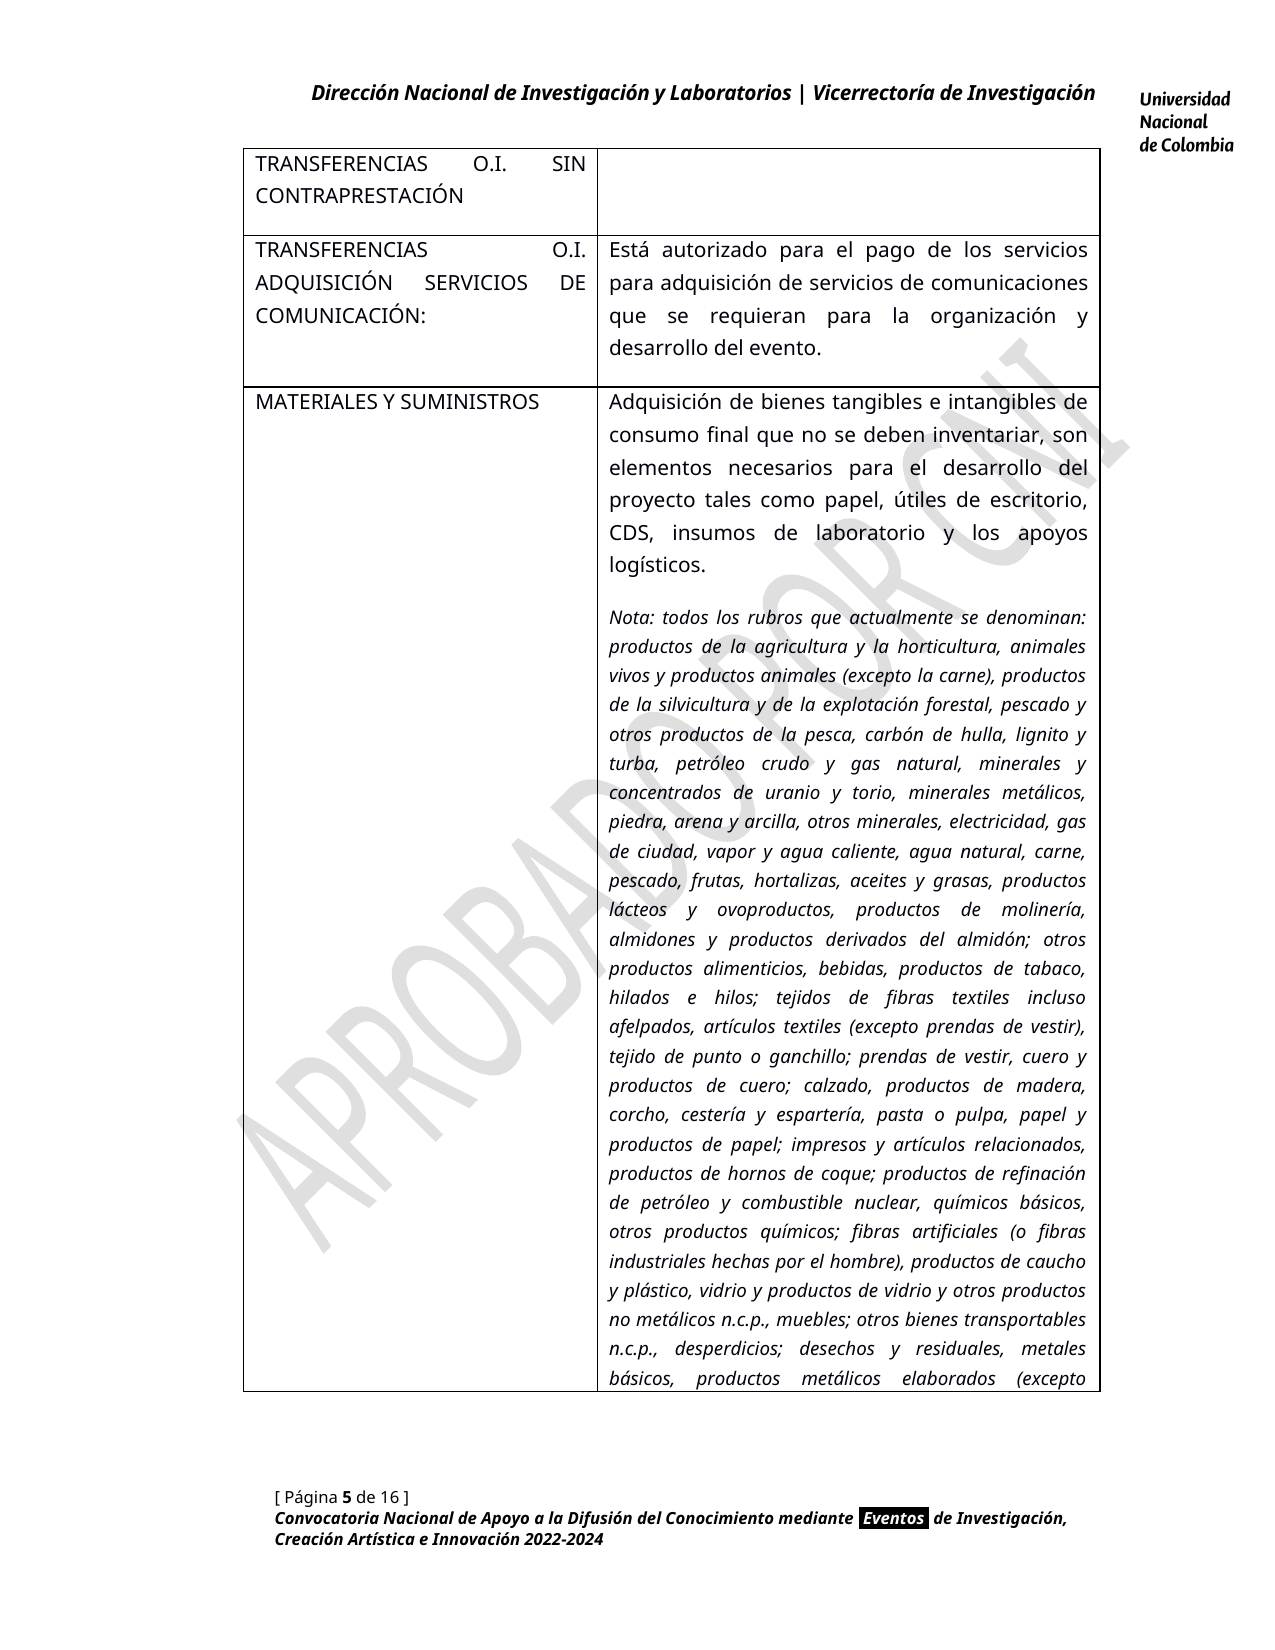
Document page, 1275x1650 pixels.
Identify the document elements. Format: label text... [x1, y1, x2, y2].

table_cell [598, 149, 1099, 234]
table_cell Está autorizado para el pago de los servicios para adquisición de servicios de comunicaciones que se requieran para la organización y desarrollo del evento. [598, 236, 1099, 386]
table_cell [244, 388, 597, 1391]
table_cell TRANSFERENCIAS O.I. ADQUISICIÓN SERVICIOS DE COMUNICACIÓN: [244, 236, 597, 386]
picture [1131, 84, 1243, 158]
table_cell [244, 149, 597, 234]
